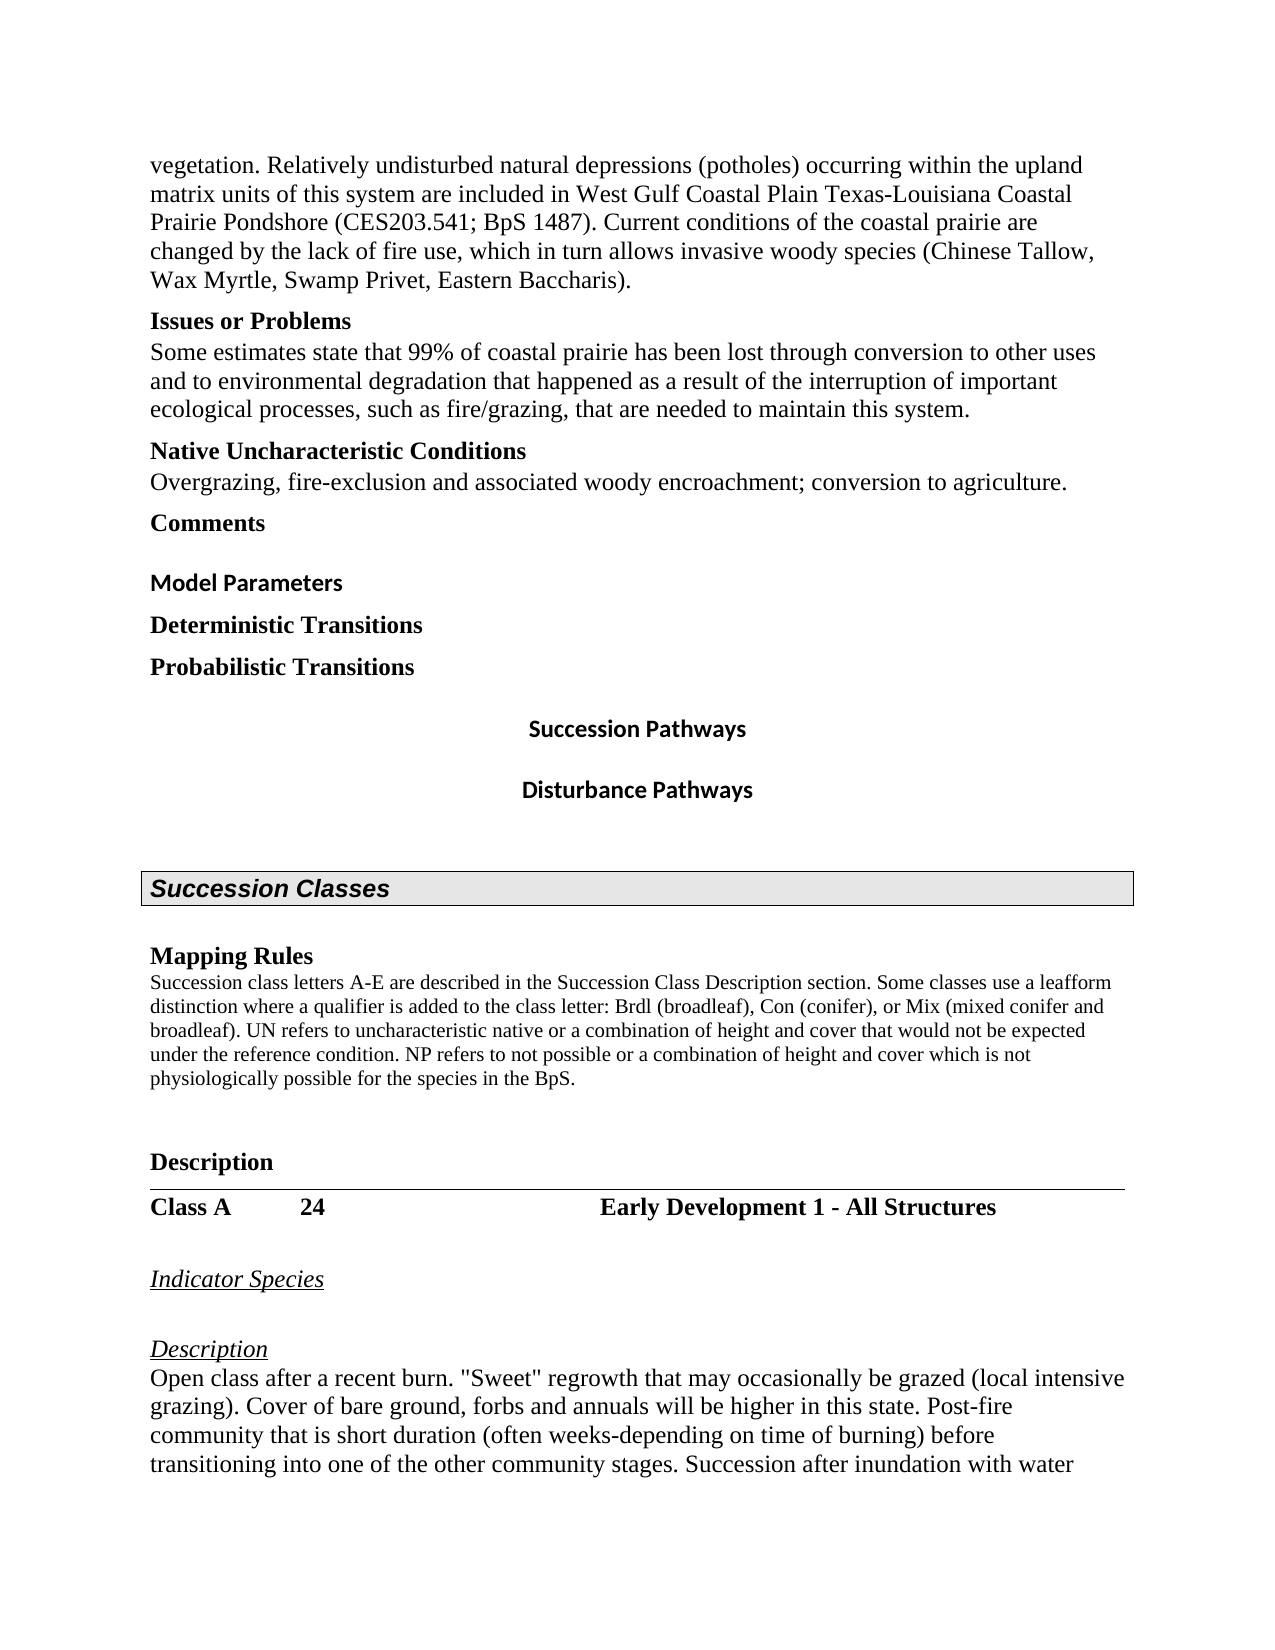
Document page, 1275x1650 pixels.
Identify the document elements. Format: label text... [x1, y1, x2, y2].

text Overgrazing, fire-exclusion and associated woody encroachment; conversion to agriculture. [150, 467, 1125, 495]
text Native Uncharacteristic Conditions [150, 436, 1125, 464]
text Deterministic Transitions [150, 611, 1125, 639]
text Probabilistic Transitions [150, 652, 1125, 681]
text Succession Pathways [150, 713, 1125, 744]
text Indicator Species [150, 1264, 1125, 1293]
text Description [150, 1334, 1125, 1363]
text Succession class letters A-E are described in the Succession Class Description section. Some classes use a leafform distinction where a qualifier is added to the class letter: Brdl (broadleaf), Con (conifer), or Mix (mixed conifer and broadleaf). UN refers to uncharacteristic native or a combination of height and cover that would not be expected under the reference condition. NP refers to not possible or a combination of height and cover which is not physiologically possible for the species in the BpS. [150, 970, 1125, 1090]
text Model Parameters [150, 567, 1125, 598]
text Disturbance Pathways [150, 774, 1125, 805]
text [150, 150, 1125, 294]
text Some estimates state that 99% of coastal prairie has been lost through conversion to other uses and to environmental degradation that happened as a result of the interruption of important ecological processes, such as fire/grazing, that are needed to maintain this system. [150, 337, 1125, 423]
text Description [150, 1147, 1125, 1176]
text Succession Classes [142, 872, 1133, 905]
text Class A 24 Early Development 1 - All Structures [150, 1190, 1125, 1221]
text Comments [150, 508, 1125, 537]
text Issues or Problems [150, 306, 1125, 335]
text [150, 1363, 1125, 1478]
text Mapping Rules [150, 941, 1125, 970]
